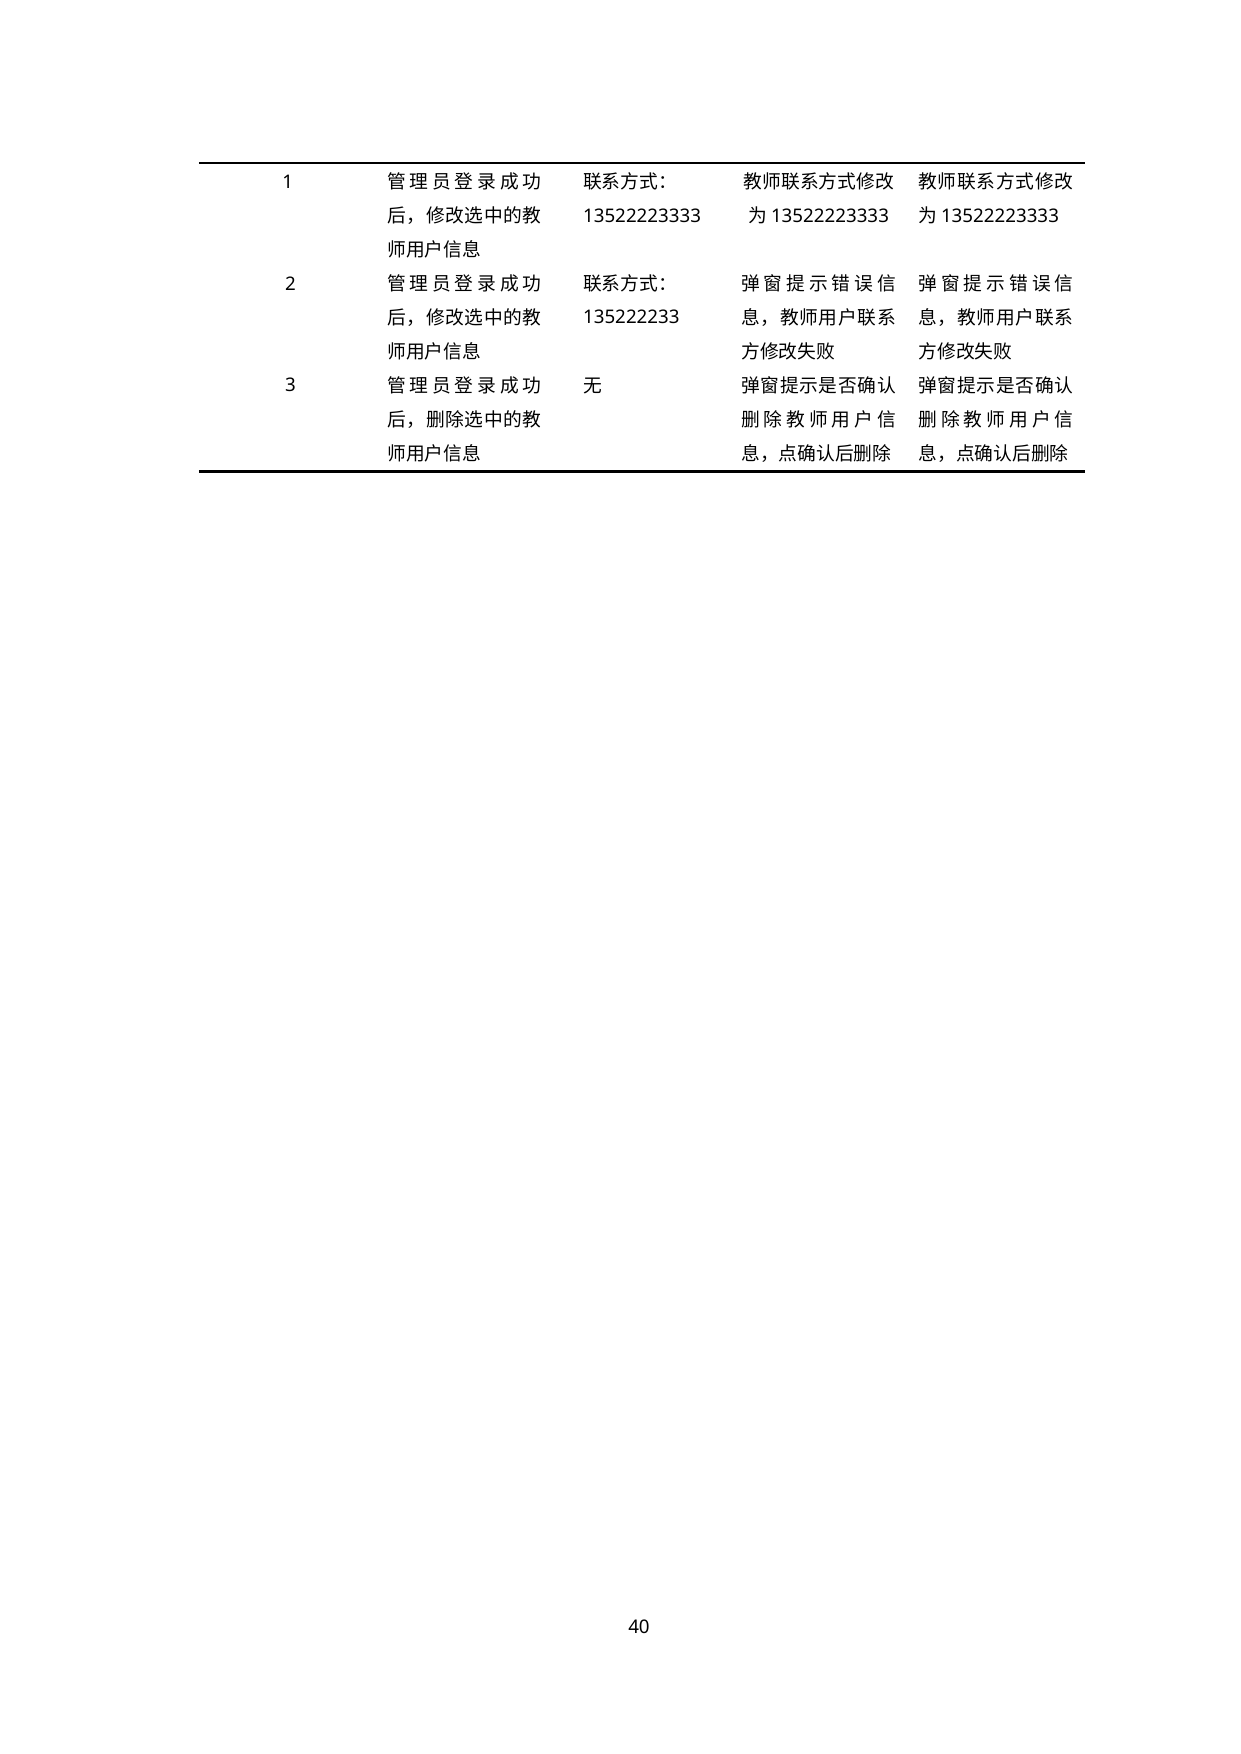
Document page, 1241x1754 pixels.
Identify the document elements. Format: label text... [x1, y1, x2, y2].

table_cell 教师联系方式修改为13522223333 [730, 164, 907, 266]
table_cell 3 [199, 368, 376, 469]
table_cell 联系方式： 135222233 [553, 266, 730, 368]
table_cell 管理员登录成功 后，修改选中的教师用户信息 [376, 164, 553, 266]
table_cell 弹窗提示是否确认删除教师用户信息，点确认后删除 [907, 368, 1085, 469]
table_cell 管理员登录成功 后，删除选中的教师用户信息 [376, 368, 553, 469]
table_cell 联系方式： 13522223333 [553, 164, 730, 266]
table_cell 教师联系方式修改为13522223333 [907, 164, 1085, 266]
table_cell 2 [199, 266, 376, 368]
table_cell 1 [199, 164, 376, 266]
table_cell 弹窗提示是否确认删除教师用户信息，点确认后删除 [730, 368, 907, 469]
table_cell 弹窗提示错误信息，教师用户联系方修改失败 [730, 266, 907, 368]
table_cell 管理员登录成功 后，修改选中的教师用户信息 [376, 266, 553, 368]
table_cell 弹窗提示错误信息，教师用户联系方修改失败 [907, 266, 1085, 368]
table_cell 无 [553, 368, 730, 469]
